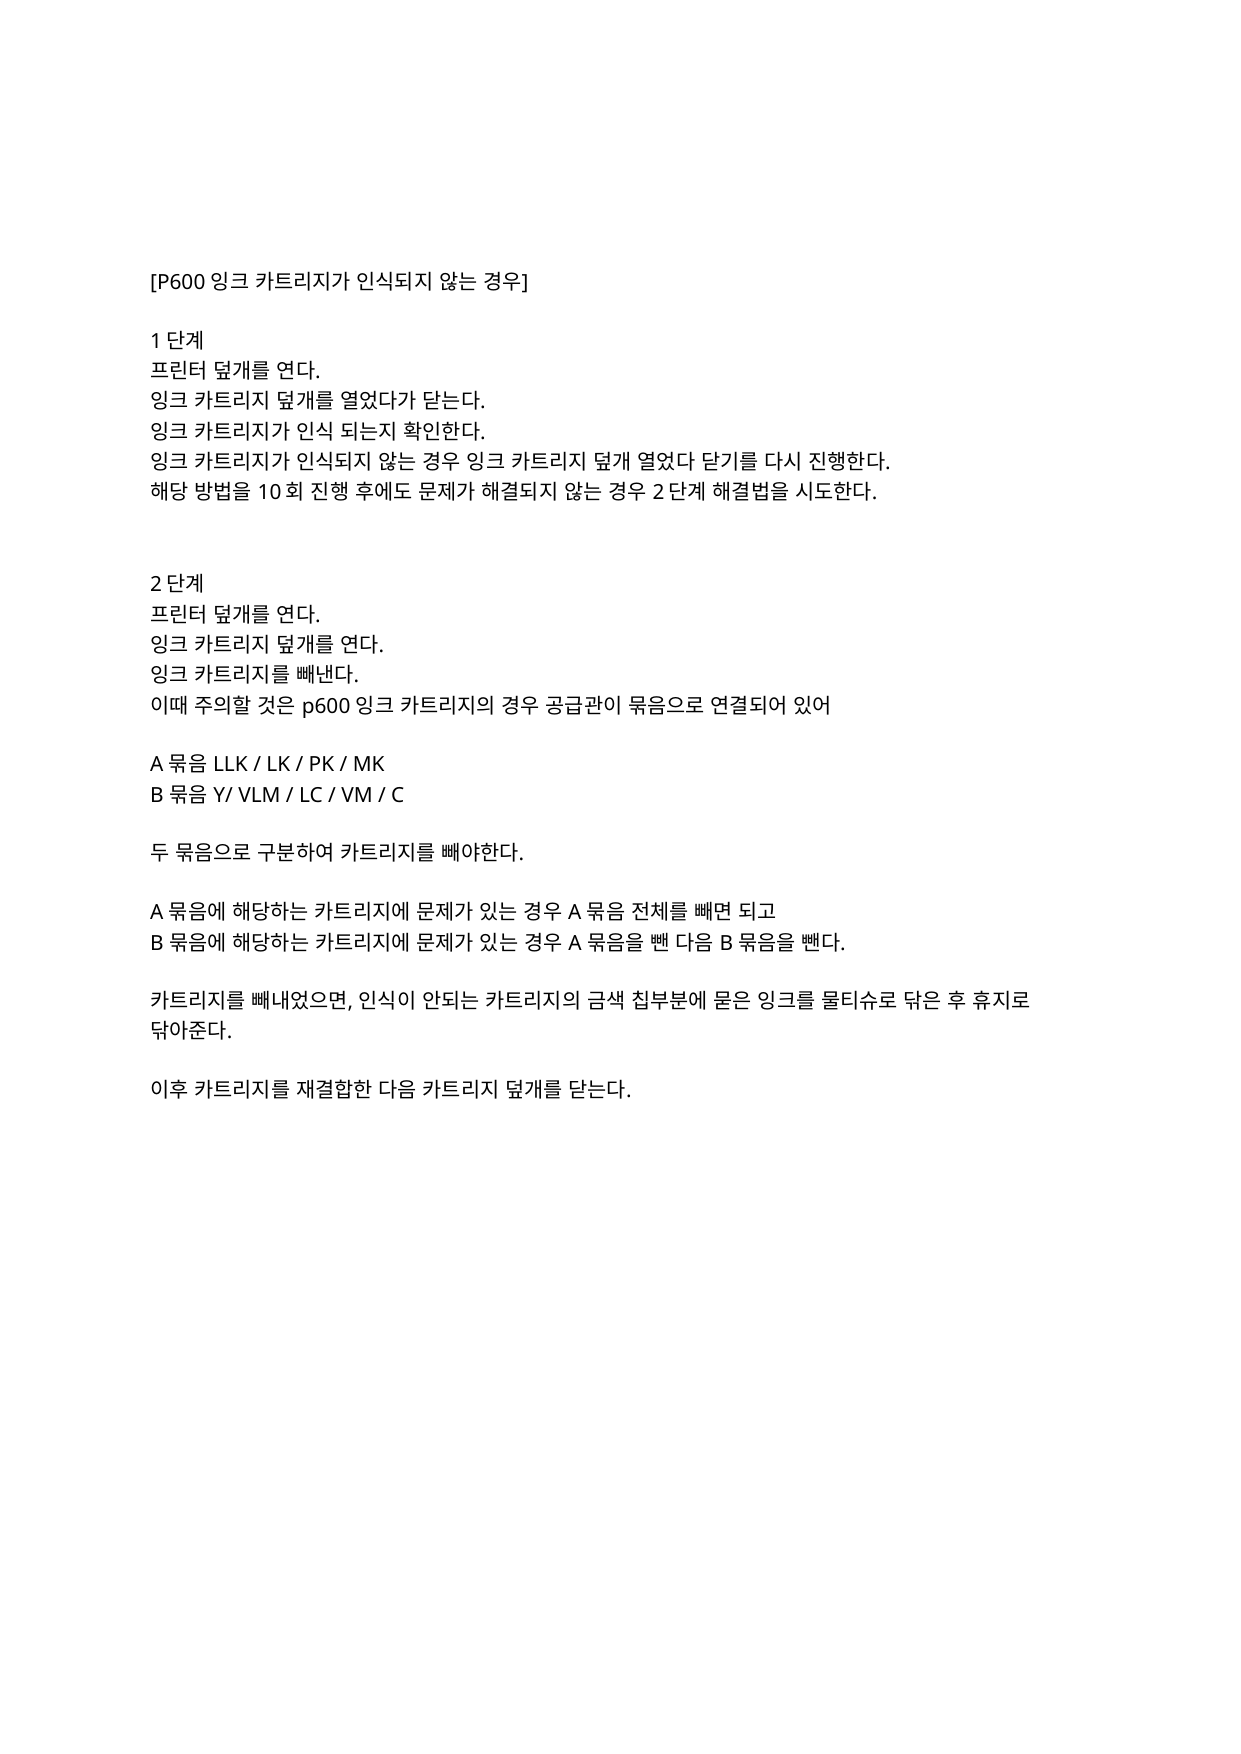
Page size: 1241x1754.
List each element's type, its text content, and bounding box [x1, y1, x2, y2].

text 2단계 프린터 덮개를 연다. 잉크 카트리지 덮개를 연다. 잉크 카트리지를 빼낸다. 이때 주의할 것은 p600 잉크 카트리지의 경우 공급관이 묶음으로 연결되어 있어 A 묶음 LLK / LK / PK / MK B 묶음 Y/ VLM / LC / VM / C 두 묶음으로 구분하여 카트리지를 빼야한다. A 묶음에 해당하는 카트리지에 문제가 있는 경우 A 묶음 전체를 빼면 되고 B 묶음에 해당하는 카트리지에 문제가 있는 경우 A 묶음을 뺀 다음 B 묶음을 뺀다. 카트리지를 빼내었으면, 인식이 안되는 카트리지의 금색 칩부분에 묻은 잉크를 물티슈로 닦은 후 휴지로 닦아준다. 이후 카트리지를 재결합한 다음 카트리지 덮개를 닫는다. [150, 568, 1090, 1104]
text [P600 잉크 카트리지가 인식되지 않는 경우] 1단계 프린터 덮개를 연다. 잉크 카트리지 덮개를 열었다가 닫는다. 잉크 카트리지가 인식 되는지 확인한다. 잉크 카트리지가 인식되지 않는 경우 잉크 카트리지 덮개 열었다 닫기를 다시 진행한다. 해당 방법을 10회 진행 후에도 문제가 해결되지 않는 경우 2단계 해결법을 시도한다. [150, 265, 1090, 506]
